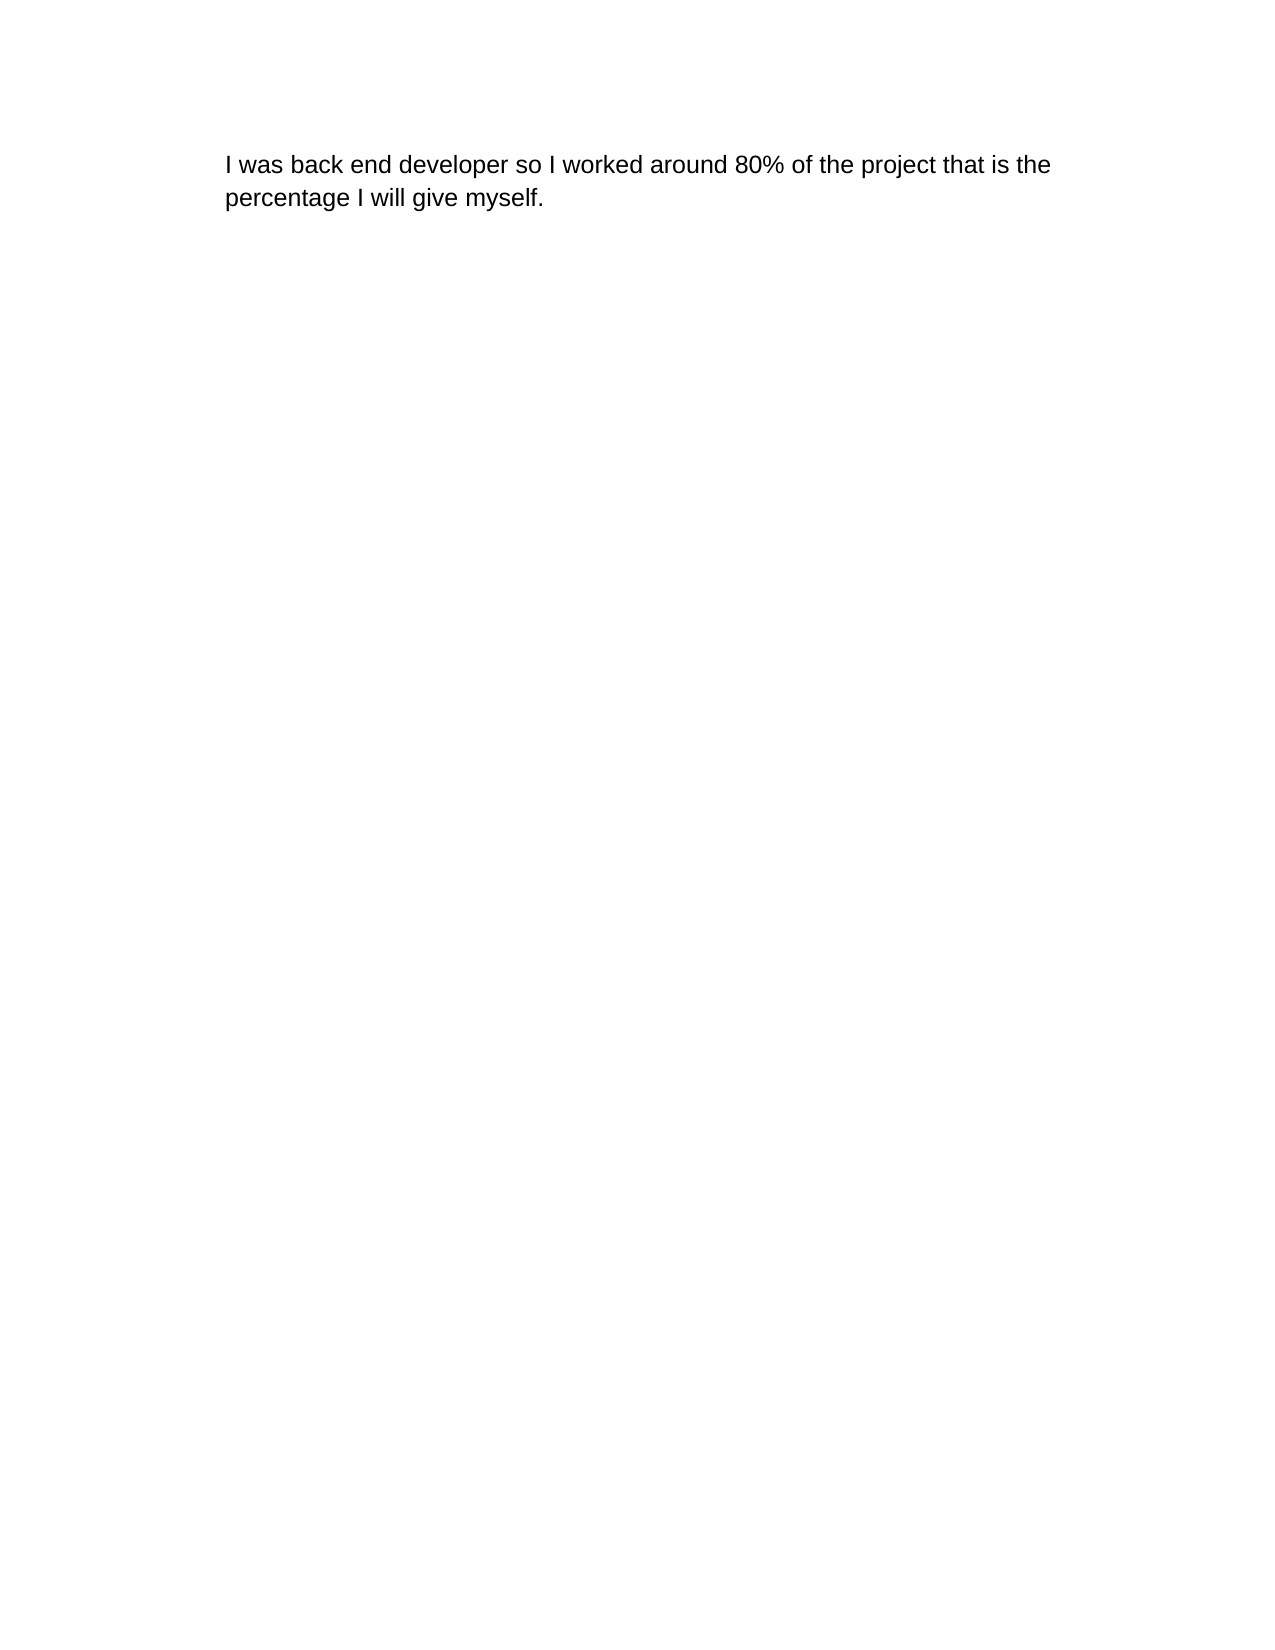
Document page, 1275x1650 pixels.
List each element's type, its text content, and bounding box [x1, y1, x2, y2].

list I was back end developer so I worked around 80% of the project that is the percentage I will give myself. [225, 150, 1125, 212]
